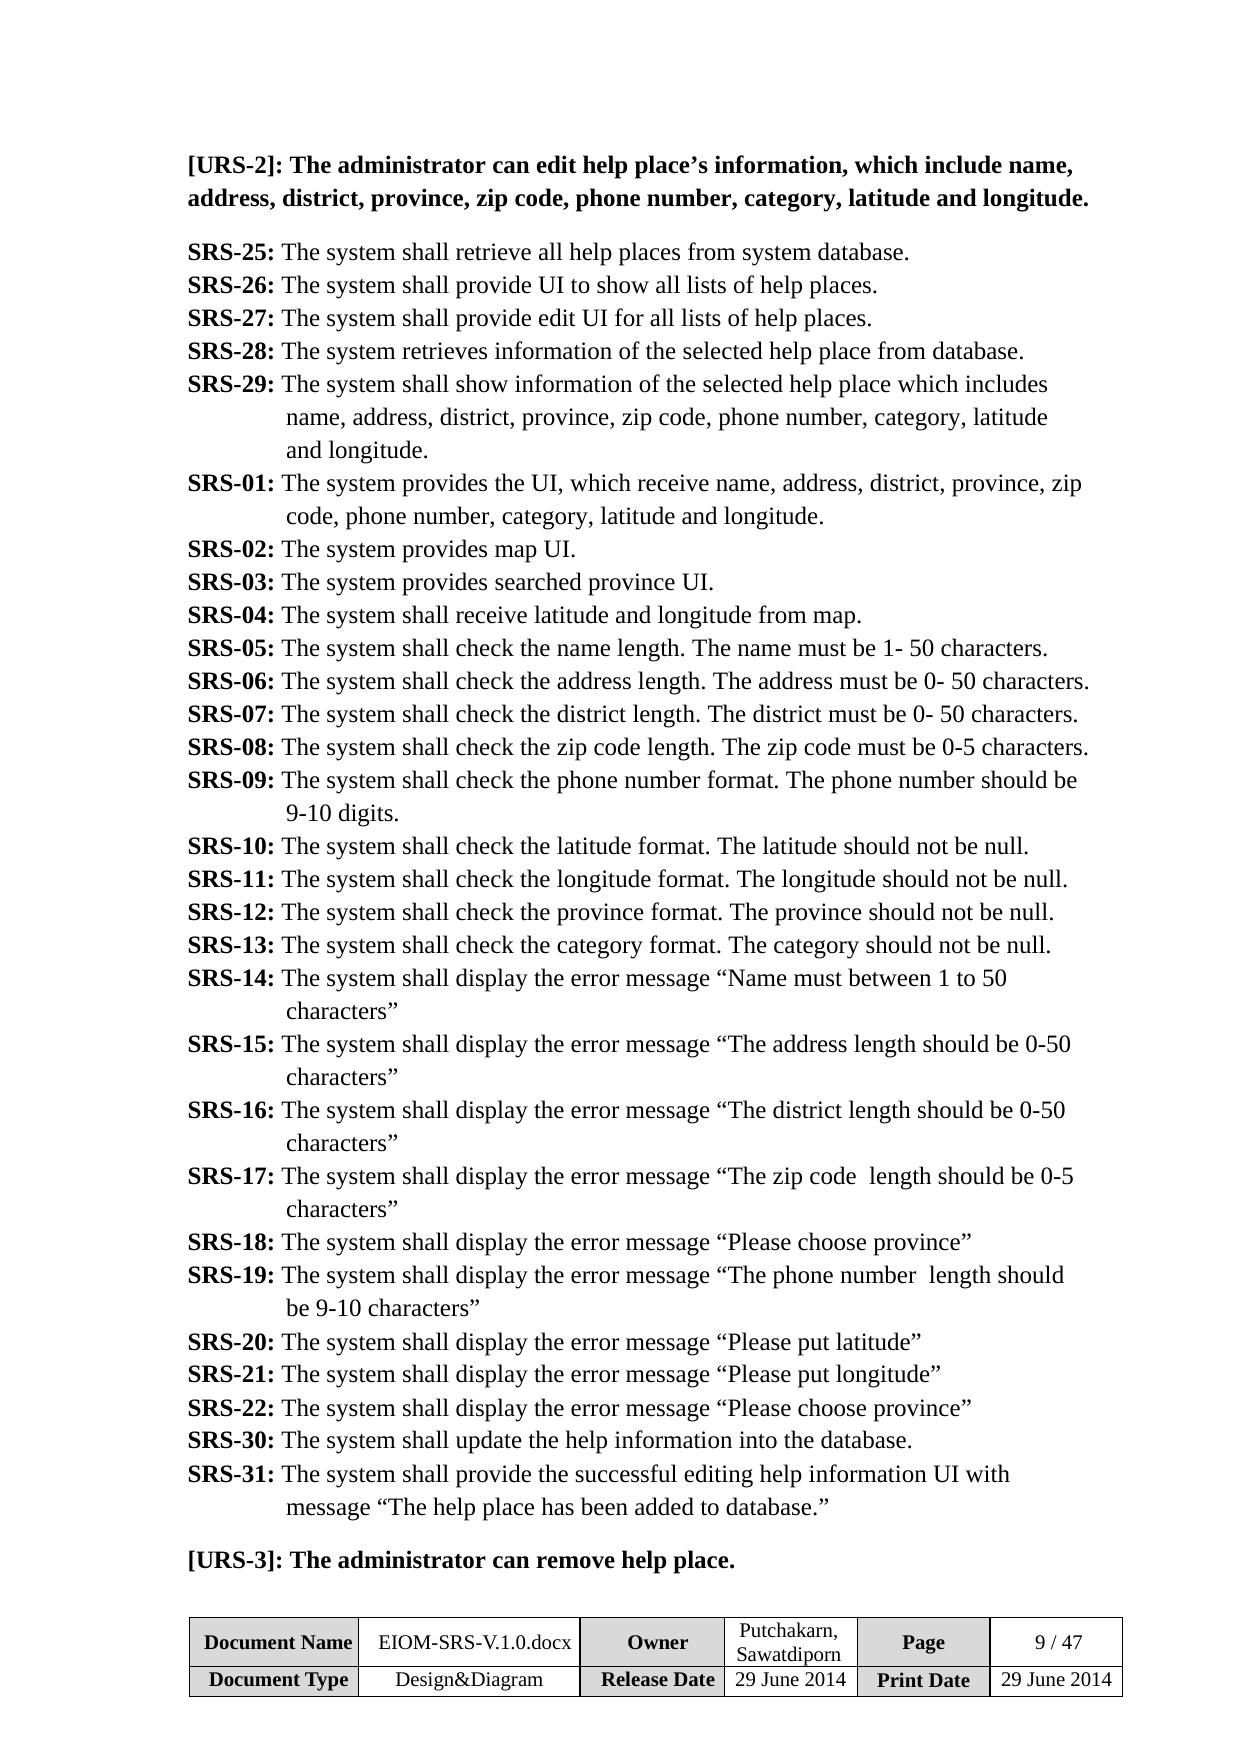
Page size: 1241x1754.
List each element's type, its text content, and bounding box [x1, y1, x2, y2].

list The system shall show information of the selected help place which includes name, address, district, province, zip code, phone number, category, latitude and longitude. [187, 369, 1090, 464]
list The system shall check the name length. The name must be 1- 50 characters. [187, 633, 1090, 662]
list The system shall check the latitude format. The latitude should not be null. [187, 831, 1090, 860]
list The system shall check the address length. The address must be 0- 50 characters. [187, 666, 1090, 695]
list The system provides the UI, which receive name, address, district, province, zip code, phone number, category, latitude and longitude. [187, 468, 1090, 530]
text [URS-2]: The administrator can edit help place’s information, which include name, address, district, province, zip code, phone number, category, latitude and longitude. [187, 150, 1090, 212]
list The system shall display the error message “The zip code length should be 0-5 characters” [187, 1161, 1090, 1223]
list The system shall check the zip code length. The zip code must be 0-5 characters. [187, 732, 1090, 761]
text [URS-3]: The administrator can remove help place. [150, 1546, 1090, 1574]
list The system shall receive latitude and longitude from map. [187, 600, 1090, 629]
list The system shall retrieve all help places from system database. [187, 237, 1090, 266]
list The system provides map UI. [187, 534, 1090, 563]
list The system shall update the help information into the database. [187, 1426, 1090, 1454]
list The system shall display the error message “The district length should be 0-50 characters” [187, 1095, 1090, 1157]
list The system shall check the province format. The province should not be null. [187, 897, 1090, 926]
list The system shall display the error message “Please put latitude” [187, 1327, 1090, 1355]
list The system shall check the longitude format. The longitude should not be null. [187, 864, 1090, 893]
list The system shall check the district length. The district must be 0- 50 characters. [187, 699, 1090, 728]
list The system shall check the category format. The category should not be null. [187, 930, 1090, 959]
list The system shall display the error message “Name must between 1 to 50 characters” [187, 963, 1090, 1025]
list The system shall provide the successful editing help information UI with message “The help place has been added to database.” [187, 1459, 1090, 1520]
list The system shall check the phone number format. The phone number should be 9-10 digits. [187, 765, 1090, 827]
list The system shall display the error message “Please choose province” [187, 1393, 1090, 1421]
list The system shall provide edit UI for all lists of help places. [187, 303, 1090, 332]
list The system provides searched province UI. [187, 567, 1090, 596]
list The system shall provide UI to show all lists of help places. [187, 270, 1090, 299]
list The system retrieves information of the selected help place from database. [187, 336, 1090, 365]
list The system shall display the error message “Please choose province” [187, 1227, 1090, 1256]
list The system shall display the error message “Please put longitude” [187, 1359, 1090, 1388]
list The system shall display the error message “The address length should be 0-50 characters” [187, 1029, 1090, 1091]
list The system shall display the error message “The phone number length should be 9-10 characters” [187, 1261, 1090, 1322]
